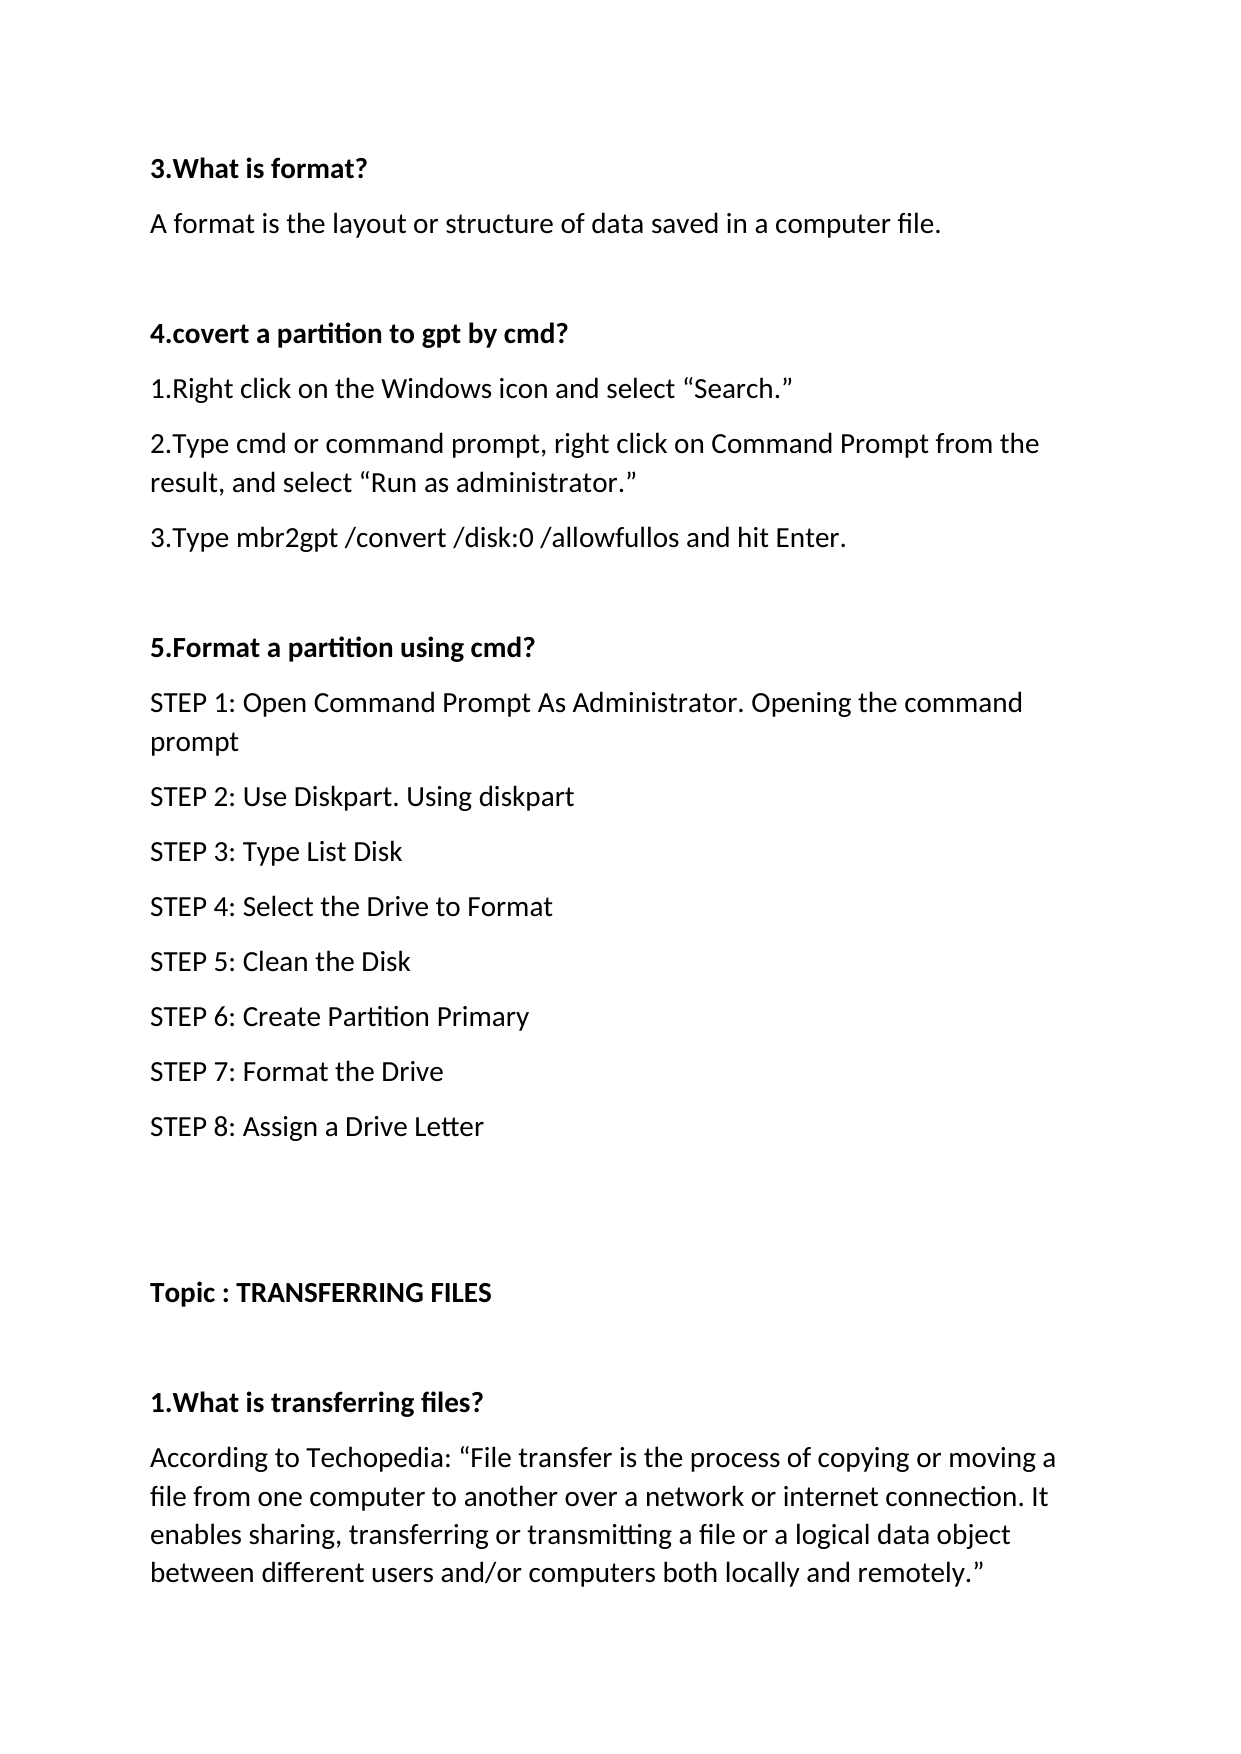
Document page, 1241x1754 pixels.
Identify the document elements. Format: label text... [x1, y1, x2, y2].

text 2.Type cmd or command prompt, right click on Command Prompt from the result, and select “Run as administrator.” [150, 426, 1090, 499]
text STEP 3: Type List Disk [150, 833, 1090, 869]
text STEP 2: Use Diskpart. Using diskpart [150, 778, 1090, 813]
text STEP 1: Open Command Prompt As Administrator. Opening the command prompt [150, 684, 1090, 758]
text 3.Type mbr2gpt /convert /disk:0 /allowfullos and hit Enter. [150, 519, 1090, 555]
text STEP 8: Assign a Drive Letter [150, 1108, 1090, 1144]
text STEP 7: Format the Drive [150, 1053, 1090, 1089]
text According to Techopedia: “File transfer is the process of copying or moving a file from one computer to another over a network or internet connection. It enables sharing, transferring or transmitting a file or a logical data object between different users and/or computers both locally and remotely.” [150, 1439, 1090, 1590]
text 4.covert a partition to gpt by cmd? [150, 315, 1090, 351]
text Topic : TRANSFERRING FILES [150, 1274, 1090, 1309]
text 1.Right click on the Windows icon and select “Search.” [150, 370, 1090, 406]
text STEP 4: Select the Drive to Format [150, 888, 1090, 924]
text 1.What is transferring files? [150, 1384, 1090, 1420]
text A format is the layout or structure of data saved in a computer file. [150, 205, 1090, 241]
text 5.Format a partition using cmd? [150, 629, 1090, 665]
text STEP 6: Create Partition Primary [150, 998, 1090, 1034]
text 3.What is format? [150, 150, 1090, 186]
text STEP 5: Clean the Disk [150, 943, 1090, 979]
